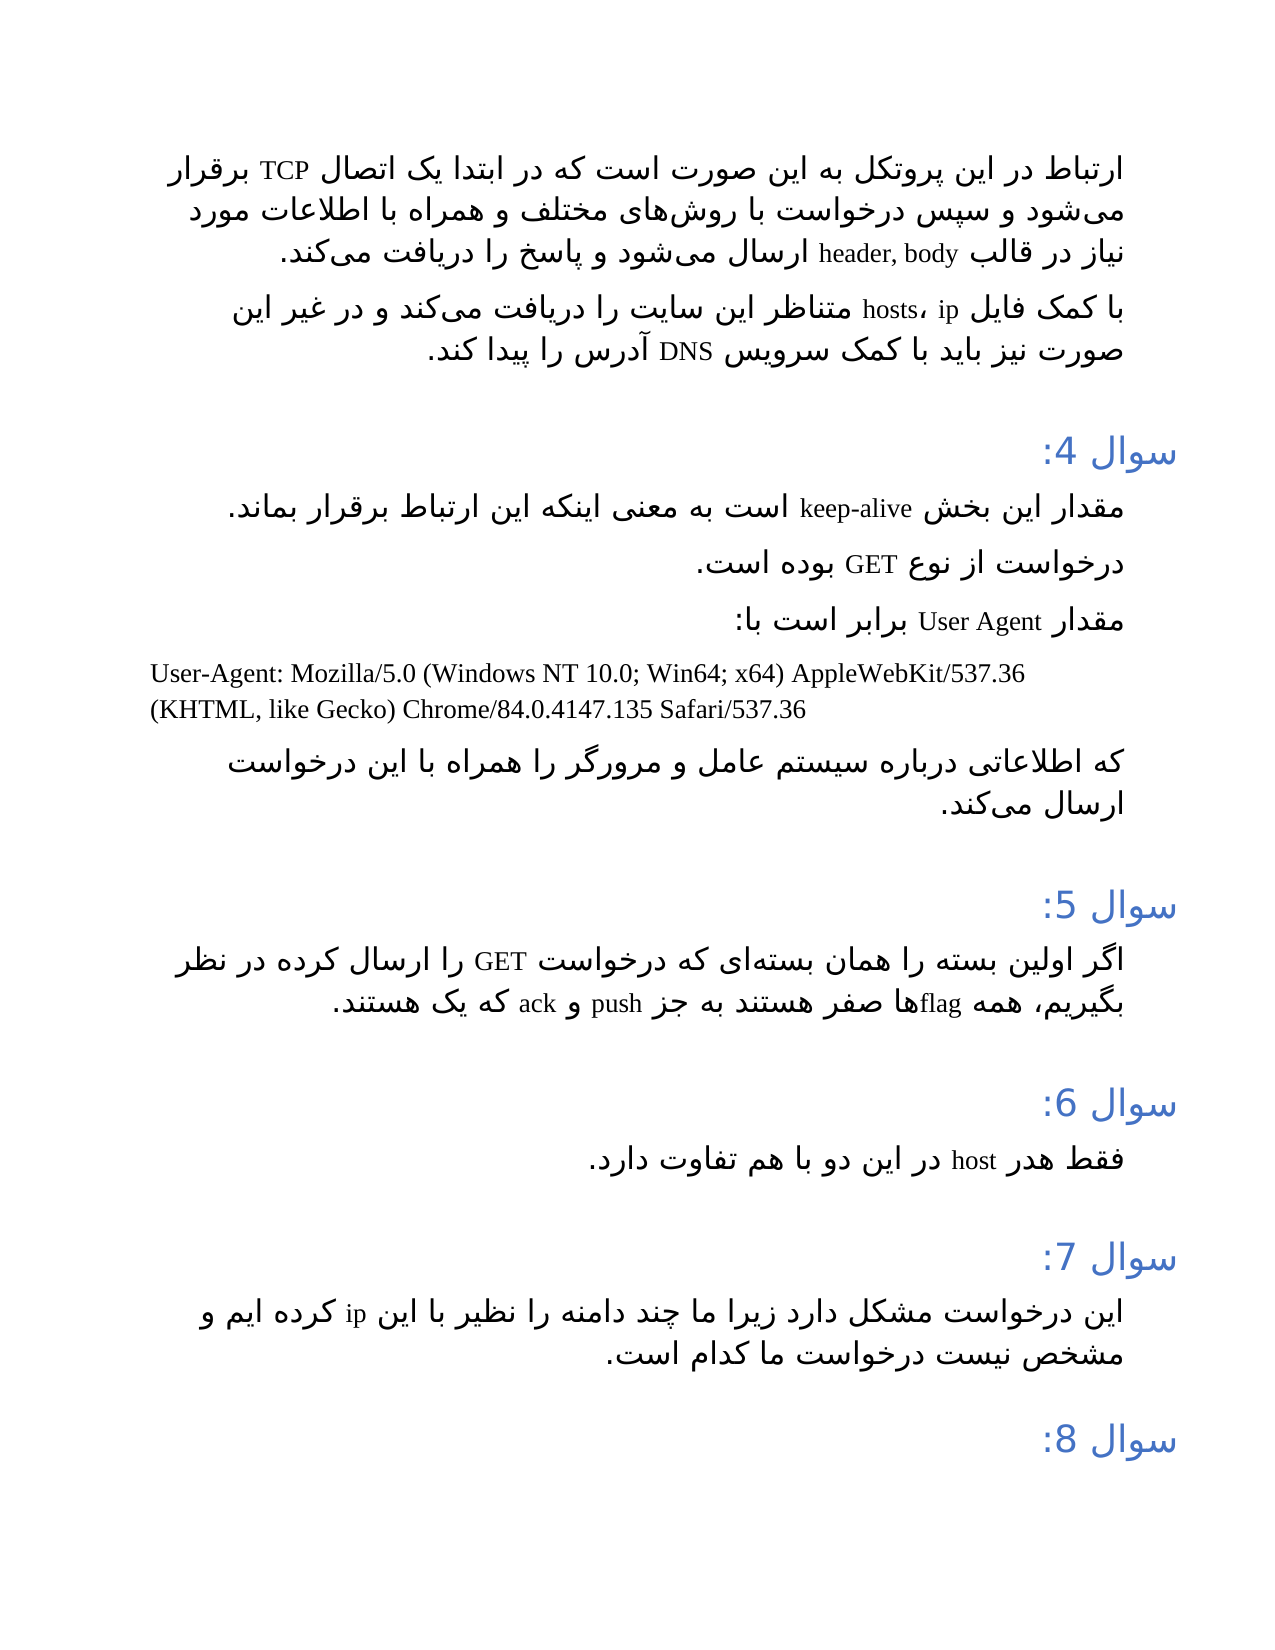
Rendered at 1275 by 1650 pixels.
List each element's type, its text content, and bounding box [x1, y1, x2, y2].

text این درخواست مشکل دارد زیرا ما چند دامنه را نظیر با این ip کرده ایم و مشخص نیست درخواست ما کدام است. [150, 1294, 1125, 1372]
text که اطلاعاتی درباره سیستم عامل و مرورگر را همراه با این درخواست ارسال می‌کند. [150, 743, 1125, 821]
text با کمک فایل hosts، ip متناظر این سایت را دریافت می‌کند و در غیر این صورت نیز باید با کمک سرویس DNS آدرس را پیدا کند. [150, 290, 1125, 368]
text مقدار User Agent برابر است با: [150, 601, 1125, 637]
text فقط هدر host در این دو با هم تفاوت دارد. [150, 1140, 1125, 1176]
text User-Agent: Mozilla/5.0 (Windows NT 10.0; Win64; x64) AppleWebKit/537.36 (KHTML, like Gecko) Chrome/84.0.4147.135 Safari/537.36 [150, 657, 1125, 724]
text ارتباط در این پروتکل به این صورت است که در ابتدا یک اتصال TCP برقرار می‌شود و سپس درخواست با روش‌های مختلف و همراه با اطلاعات مورد نیاز در قالب header, body ارسال می‌شود و پاسخ را دریافت می‌کند. [150, 150, 1125, 270]
text اگر اولین بسته را همان بسته‌ای که درخواست GET را ارسال کرده در نظر بگیریم، همه flagها صفر هستند به جز push و ack که یک هستند. [150, 942, 1125, 1020]
text مقدار این بخش keep-alive است به معنی اینکه این ارتباط برقرار بماند. [150, 488, 1125, 524]
text درخواست از نوع GET بوده است. [150, 544, 1125, 581]
